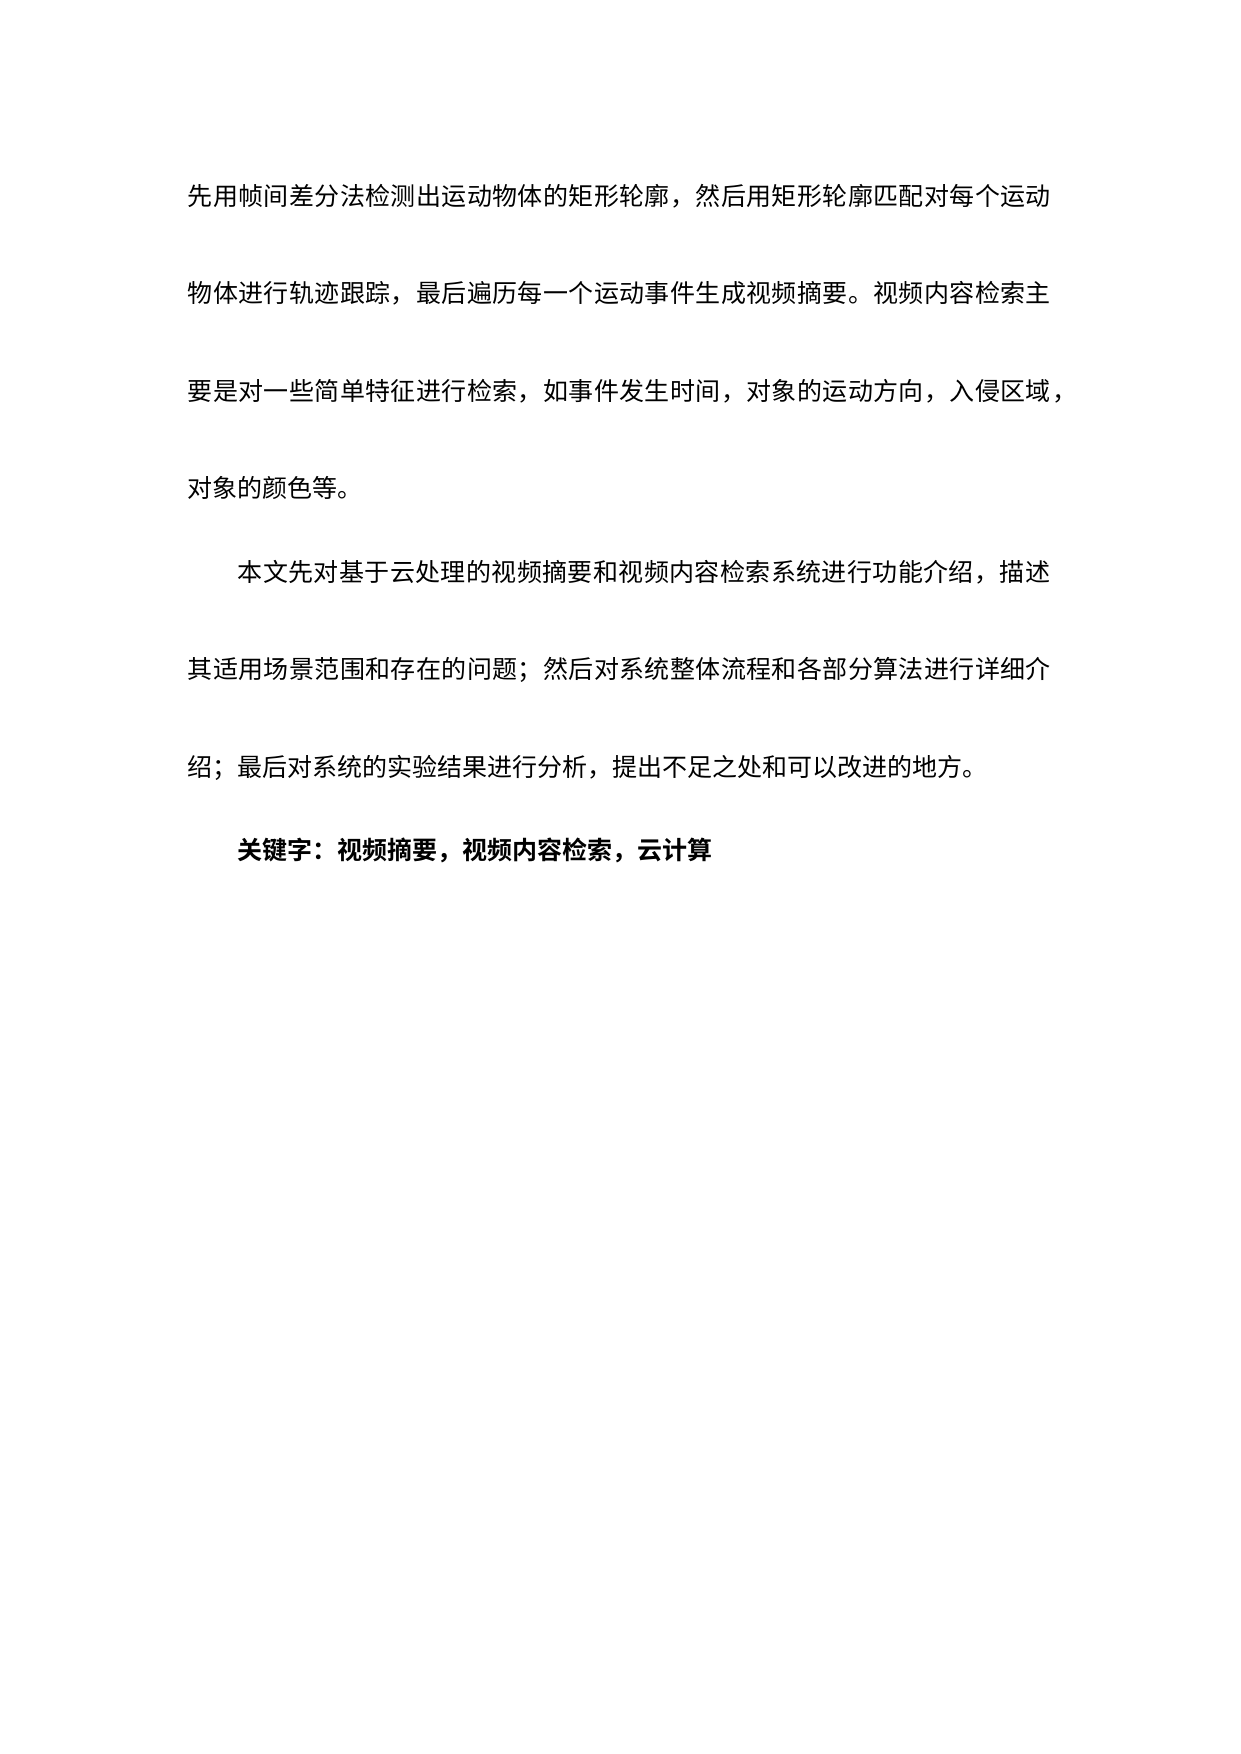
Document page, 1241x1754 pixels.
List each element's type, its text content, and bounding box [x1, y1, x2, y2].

text 视频摘要算法包括运动物体检测、运动物体跟踪以及摘要合成三个部分，先用帧间差分法检测出运动物体的矩形轮廓，然后用矩形轮廓匹配对每个运动物体进行轨迹跟踪，最后遍历每一个运动事件生成视频摘要。视频内容检索主要是对一些简单特征进行检索，如事件发生时间，对象的运动方向，入侵区域，对象的颜色等。 [187, 162, 1053, 519]
text 本文先对基于云处理的视频摘要和视频内容检索系统进行功能介绍，描述其适用场景范围和存在的问题；然后对系统整体流程和各部分算法进行详细介绍；最后对系统的实验结果进行分析，提出不足之处和可以改进的地方。 [187, 538, 1053, 798]
text 关键字：视频摘要，视频内容检索，云计算 [187, 816, 1053, 881]
